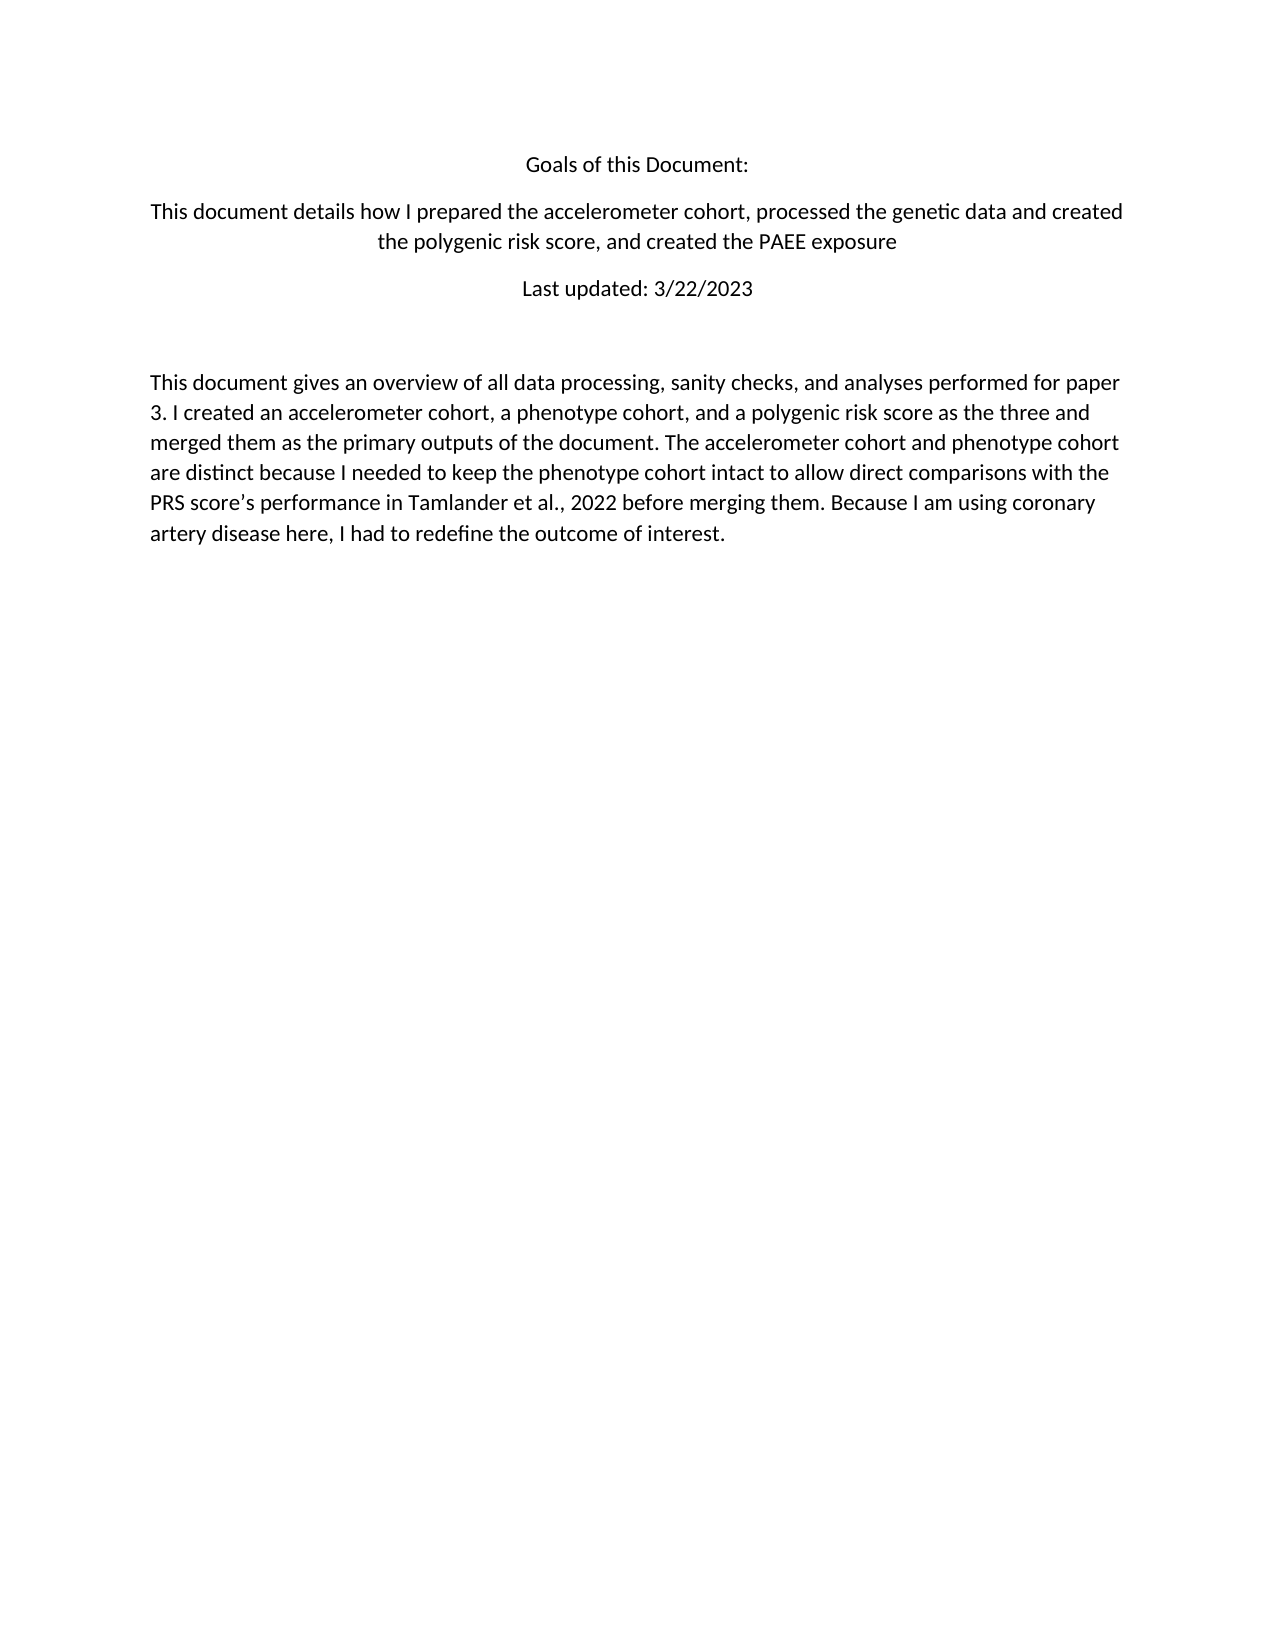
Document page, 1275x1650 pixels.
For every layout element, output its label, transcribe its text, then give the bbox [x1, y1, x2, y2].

text Goals of this Document: [150, 150, 1125, 178]
text This document details how I prepared the accelerometer cohort, processed the genetic data and created the polygenic risk score, and created the PAEE exposure [150, 197, 1125, 255]
text Last updated: 3/22/2023 [150, 274, 1125, 302]
text This document gives an overview of all data processing, sanity checks, and analyses performed for paper 3. I created an accelerometer cohort, a phenotype cohort, and a polygenic risk score as the three and merged them as the primary outputs of the document. The accelerometer cohort and phenotype cohort are distinct because I needed to keep the phenotype cohort intact to allow direct comparisons with the PRS score’s performance in Tamlander et al., 2022 before merging them. Because I am using coronary artery disease here, I had to redefine the outcome of interest. [150, 368, 1125, 547]
